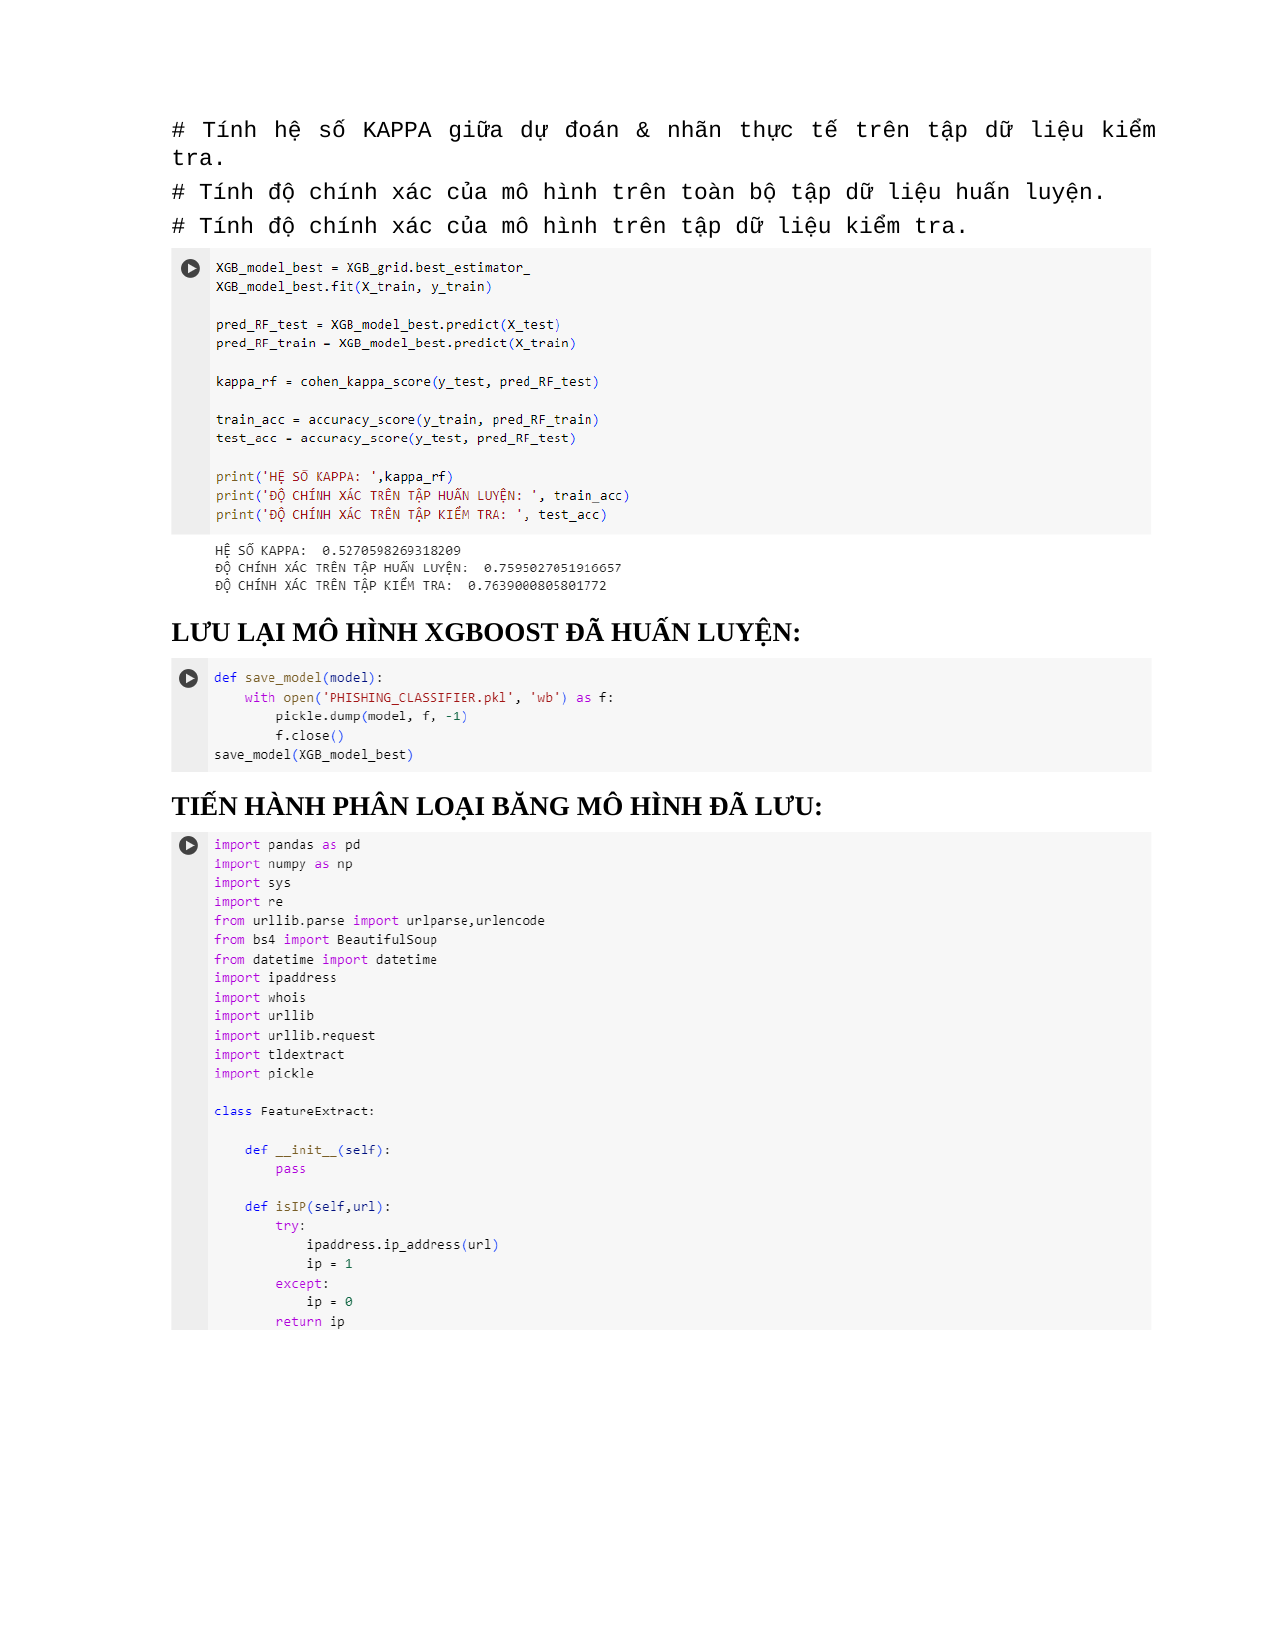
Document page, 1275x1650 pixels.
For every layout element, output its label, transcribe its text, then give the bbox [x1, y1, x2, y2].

text # Tính độ chính xác của mô hình trên tập dữ liệu kiểm tra. [171, 214, 1157, 240]
picture [171, 832, 1152, 1330]
text # Tính độ chính xác của mô hình trên toàn bộ tập dữ liệu huấn luyện. [171, 180, 1157, 206]
text # Tính hệ số KAPPA giữa dự đoán & nhãn thực tế trên tập dữ liệu kiểm tra. [171, 118, 1157, 172]
picture [171, 248, 1152, 598]
text TIẾN HÀNH PHÂN LOẠI BĂNG MÔ HÌNH ĐÃ LƯU: [171, 790, 1157, 821]
text LƯU LẠI MÔ HÌNH XGBOOST ĐÃ HUẤN LUYỆN: [171, 616, 1157, 647]
picture [171, 658, 1152, 772]
